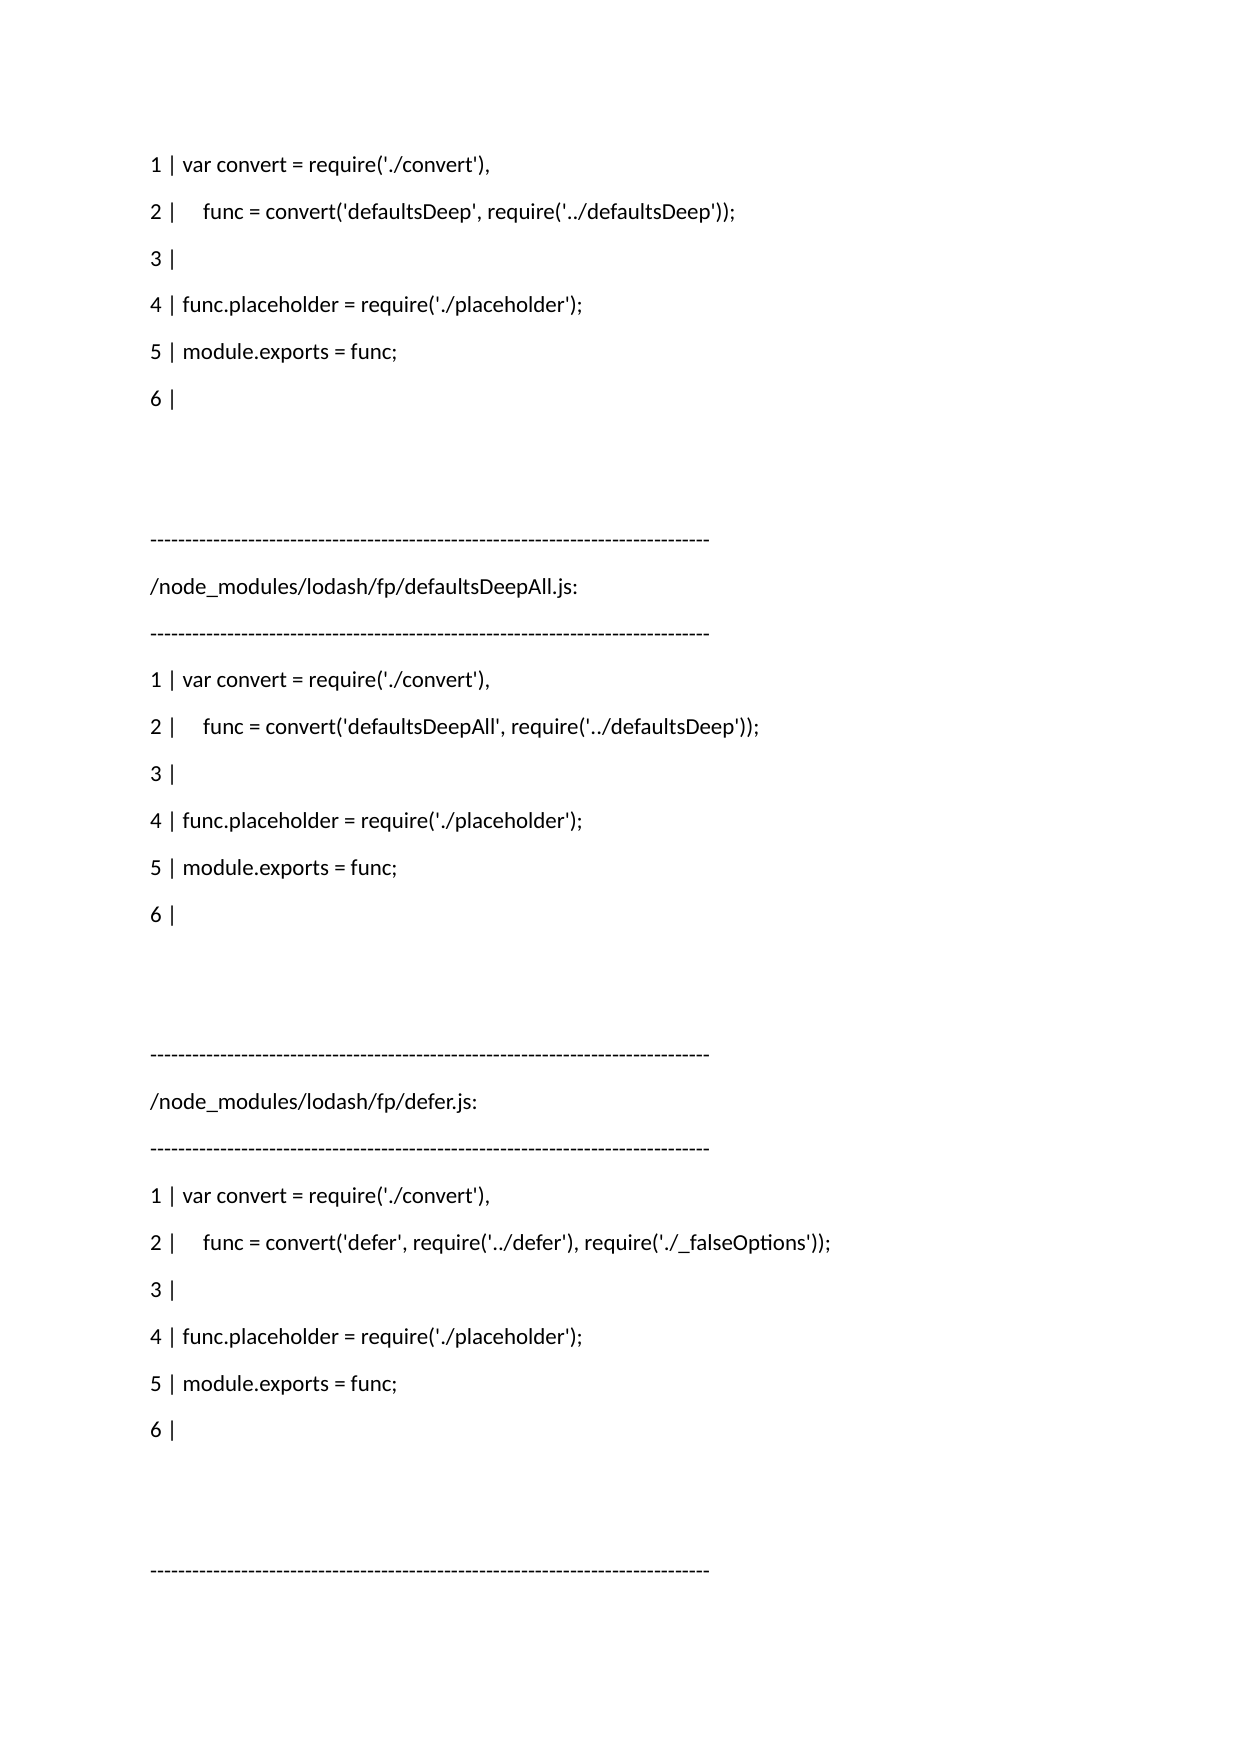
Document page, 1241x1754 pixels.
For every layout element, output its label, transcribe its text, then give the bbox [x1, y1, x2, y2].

text 5 | module.exports = func; [150, 337, 1090, 366]
text -------------------------------------------------------------------------------- [150, 1134, 1090, 1162]
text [150, 1556, 1090, 1584]
text 3 | [150, 759, 1090, 787]
text 6 | [150, 1416, 1090, 1444]
text 3 | [150, 244, 1090, 272]
text 1 | var convert = require('./convert'), [150, 666, 1090, 694]
text 4 | func.placeholder = require('./placeholder'); [150, 291, 1090, 319]
text 2 | func = convert('defaultsDeepAll', require('../defaultsDeep')); [150, 712, 1090, 741]
text 6 | [150, 384, 1090, 412]
text 1 | var convert = require('./convert'), [150, 1181, 1090, 1209]
text 4 | func.placeholder = require('./placeholder'); [150, 1322, 1090, 1350]
text -------------------------------------------------------------------------------- [150, 1041, 1090, 1069]
text 3 | [150, 1275, 1090, 1303]
text 1 | var convert = require('./convert'), [150, 150, 1090, 178]
text 6 | [150, 900, 1090, 928]
text 5 | module.exports = func; [150, 1369, 1090, 1397]
text 5 | module.exports = func; [150, 853, 1090, 881]
text 2 | func = convert('defer', require('../defer'), require('./_falseOptions')); [150, 1228, 1090, 1256]
text -------------------------------------------------------------------------------- [150, 525, 1090, 553]
text -------------------------------------------------------------------------------- [150, 619, 1090, 647]
text 2 | func = convert('defaultsDeep', require('../defaultsDeep')); [150, 197, 1090, 225]
text /node_modules/lodash/fp/defer.js: [150, 1087, 1090, 1116]
text 4 | func.placeholder = require('./placeholder'); [150, 806, 1090, 834]
text /node_modules/lodash/fp/defaultsDeepAll.js: [150, 572, 1090, 600]
